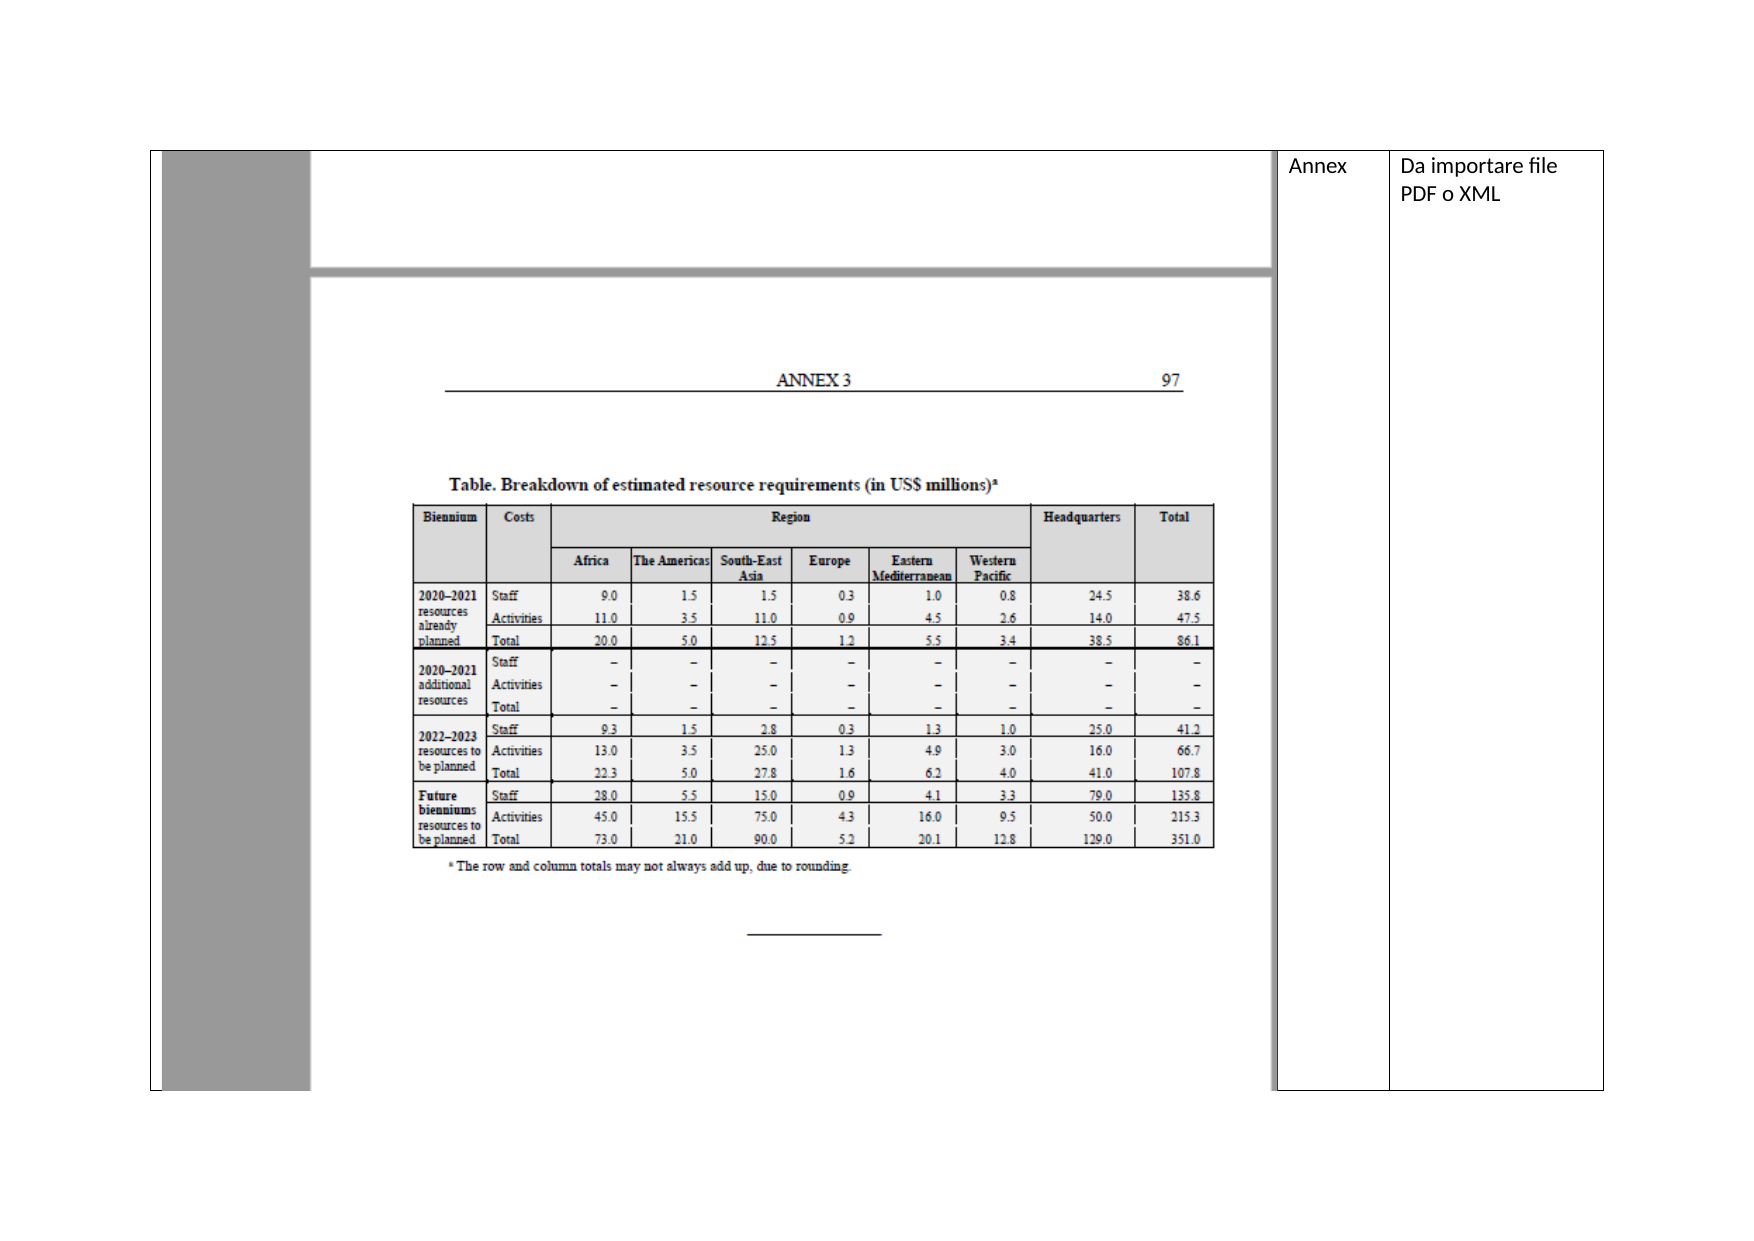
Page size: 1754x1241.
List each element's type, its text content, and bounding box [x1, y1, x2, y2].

picture [161, 151, 1278, 1091]
table_cell Da importare file PDF o XML [1390, 151, 1603, 1090]
table_cell [151, 151, 161, 1090]
table_cell Annex [1278, 151, 1389, 1090]
